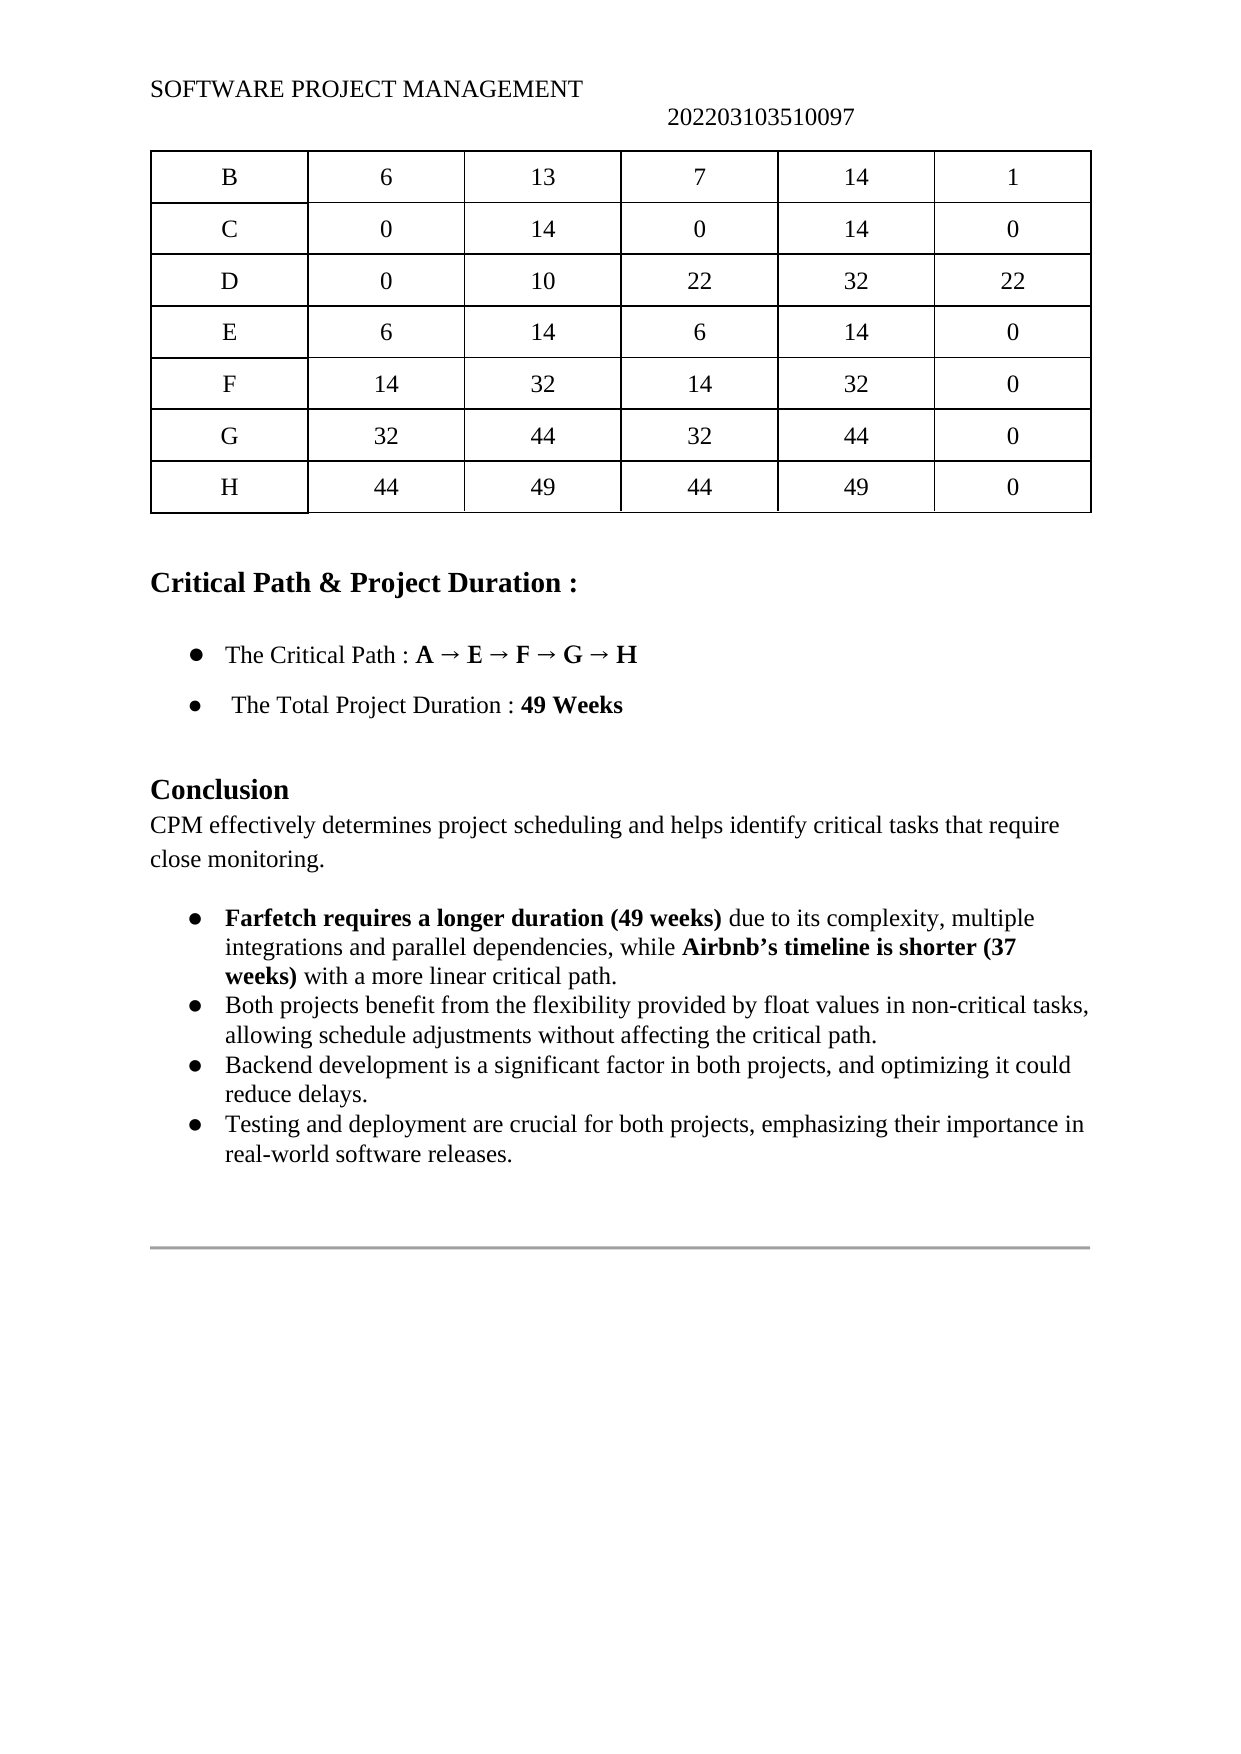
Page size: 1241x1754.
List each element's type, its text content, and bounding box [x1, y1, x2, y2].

table_cell 44 [779, 410, 934, 460]
table_cell B [152, 152, 307, 202]
table_cell G [152, 410, 307, 460]
table_cell E [152, 307, 307, 357]
table_cell F [152, 359, 307, 408]
table_cell 32 [779, 255, 934, 305]
table_cell 32 [779, 358, 934, 408]
table_cell 44 [309, 462, 464, 512]
subtitle The Total Project Duration : 49 Weeks [187, 690, 1090, 719]
table_cell 14 [779, 203, 934, 253]
subtitle Conclusion [150, 772, 1090, 806]
subtitle The Critical Path : A → E → F → G → H [187, 636, 1090, 672]
list Farfetch requires a longer duration (49 weeks) due to its complexity, multiple integrations and parallel dependencies, while Airbnb’s timeline is shorter (37 weeks) with a more linear critical path. [187, 902, 1090, 990]
table_cell 0 [622, 203, 777, 253]
table_cell 6 [309, 307, 464, 357]
table_cell C [152, 204, 307, 253]
table_cell 14 [309, 358, 464, 408]
table_cell 44 [621, 462, 778, 512]
table_cell 0 [935, 410, 1090, 460]
table_cell 6 [622, 307, 777, 357]
table_cell 22 [622, 255, 777, 305]
table_cell 14 [622, 358, 777, 408]
table_cell 7 [622, 152, 777, 202]
table_cell 0 [935, 203, 1090, 253]
list Testing and deployment are crucial for both projects, emphasizing their importance in real-world software releases. [187, 1108, 1090, 1167]
table_cell 6 [309, 152, 464, 202]
table_cell 0 [935, 307, 1090, 357]
table_cell 32 [309, 410, 464, 460]
subtitle Critical Path & Project Duration : [150, 565, 1090, 598]
table_cell 0 [309, 255, 464, 305]
list Both projects benefit from the flexibility provided by float values in non-critical tasks, allowing schedule adjustments without affecting the critical path. [187, 990, 1090, 1049]
table_cell H [152, 462, 307, 512]
table_cell 14 [779, 152, 934, 202]
table_cell 13 [465, 152, 620, 202]
table_cell 32 [465, 358, 620, 408]
table_cell 22 [935, 255, 1090, 305]
table_cell 14 [779, 307, 934, 357]
table_cell 10 [465, 255, 620, 305]
table_cell 14 [465, 203, 620, 253]
table_cell 1 [935, 152, 1090, 202]
table_cell 14 [465, 307, 620, 357]
table_cell 49 [464, 462, 621, 512]
table_cell 49 [778, 462, 934, 512]
table_cell 0 [935, 462, 1090, 512]
table_cell 0 [309, 203, 464, 253]
table_cell 44 [465, 410, 620, 460]
table_cell 32 [622, 410, 777, 460]
table_cell 0 [935, 358, 1090, 408]
table_cell D [152, 255, 307, 305]
list Backend development is a significant factor in both projects, and optimizing it could reduce delays. [187, 1049, 1090, 1108]
subtitle CPM effectively determines project scheduling and helps identify critical tasks that require close monitoring. [150, 811, 1090, 872]
